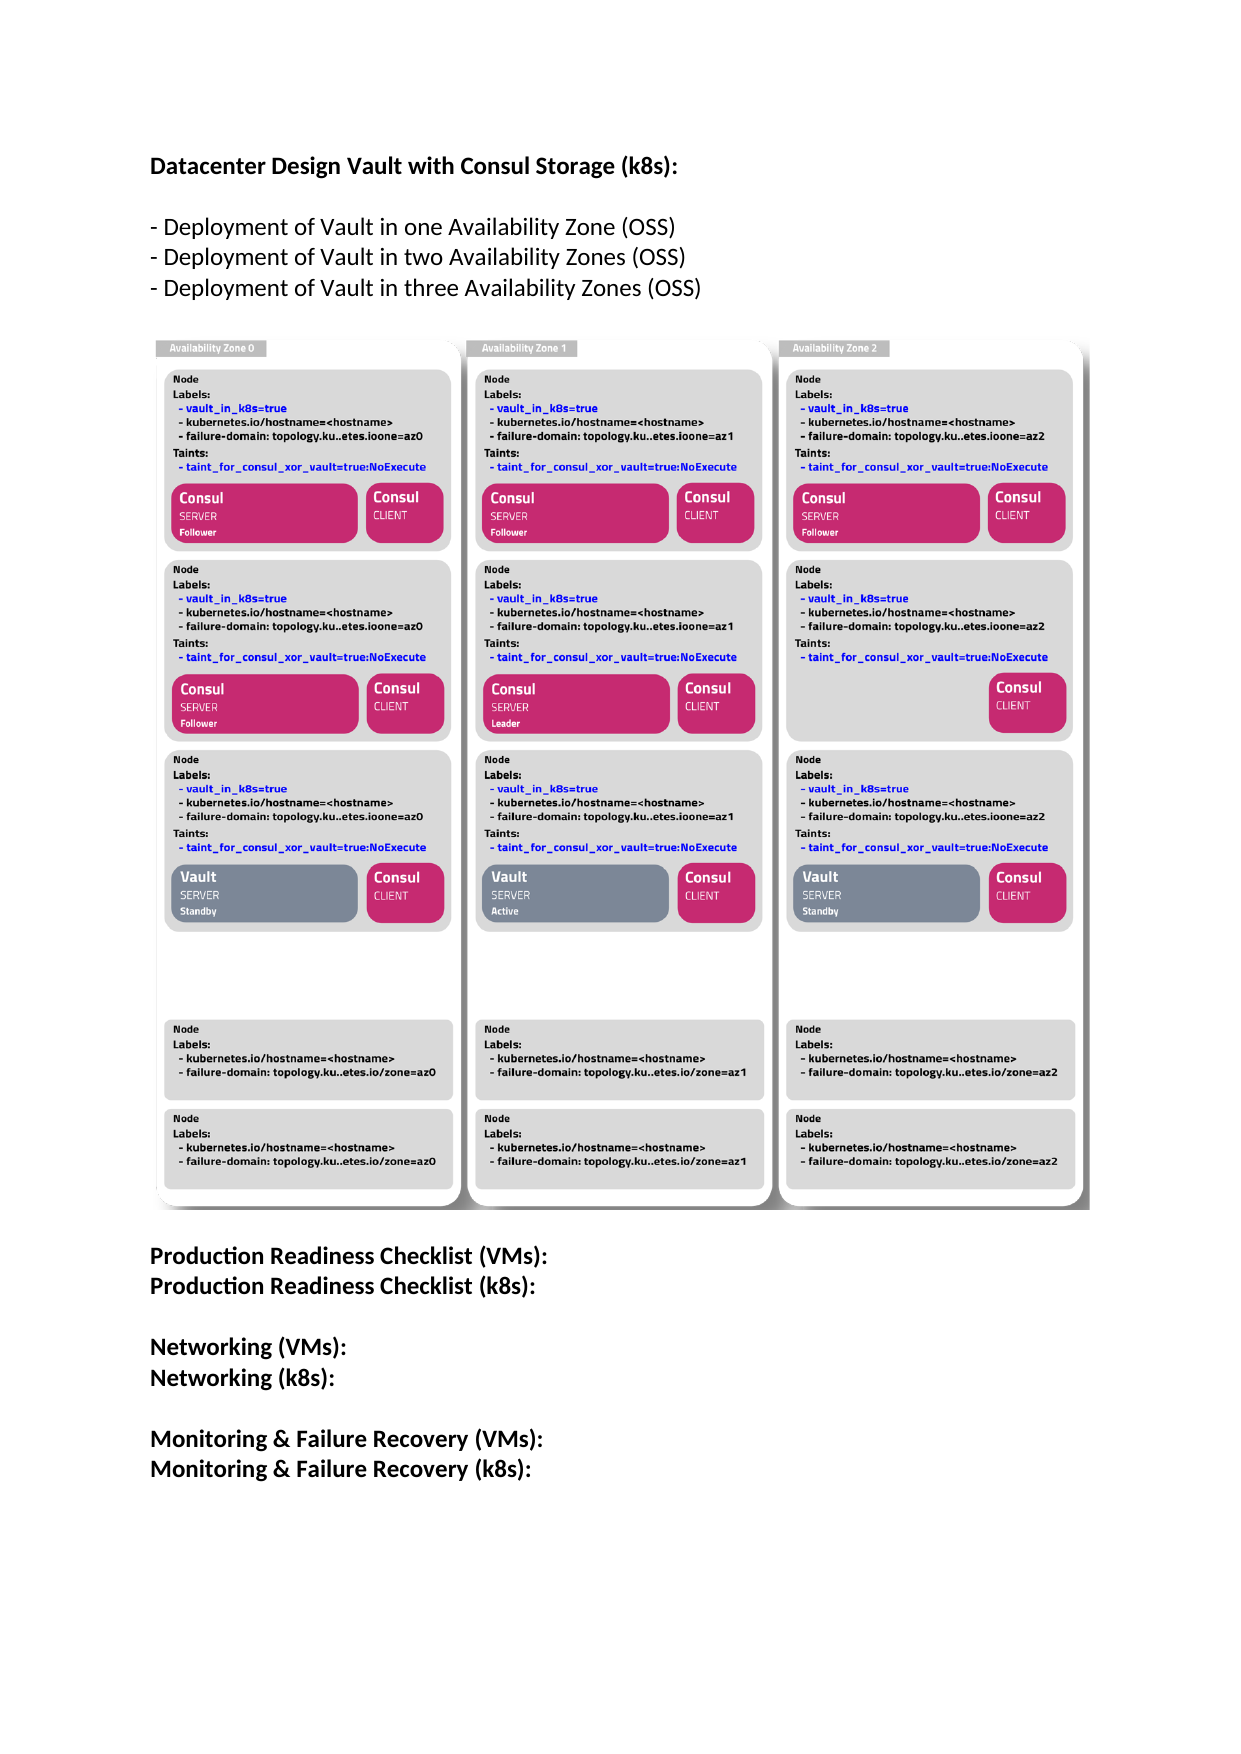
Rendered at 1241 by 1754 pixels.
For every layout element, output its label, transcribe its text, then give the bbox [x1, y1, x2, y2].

text Production Readiness Checklist (VMs): [150, 1240, 1090, 1270]
text Datacenter Design Vault with Consul Storage (k8s): [150, 150, 1090, 181]
picture [150, 333, 1090, 1210]
text - Deployment of Vault in one Availability Zone (OSS) [150, 211, 1090, 242]
text Monitoring & Failure Recovery (k8s): [150, 1453, 1090, 1484]
text Production Readiness Checklist (k8s): [150, 1270, 1090, 1301]
text Networking (k8s): [150, 1362, 1090, 1392]
text Networking (VMs): [150, 1331, 1090, 1362]
text - Deployment of Vault in two Availability Zones (OSS) [150, 242, 1090, 272]
text Monitoring & Failure Recovery (VMs): [150, 1423, 1090, 1453]
text - Deployment of Vault in three Availability Zones (OSS) [150, 272, 1090, 303]
